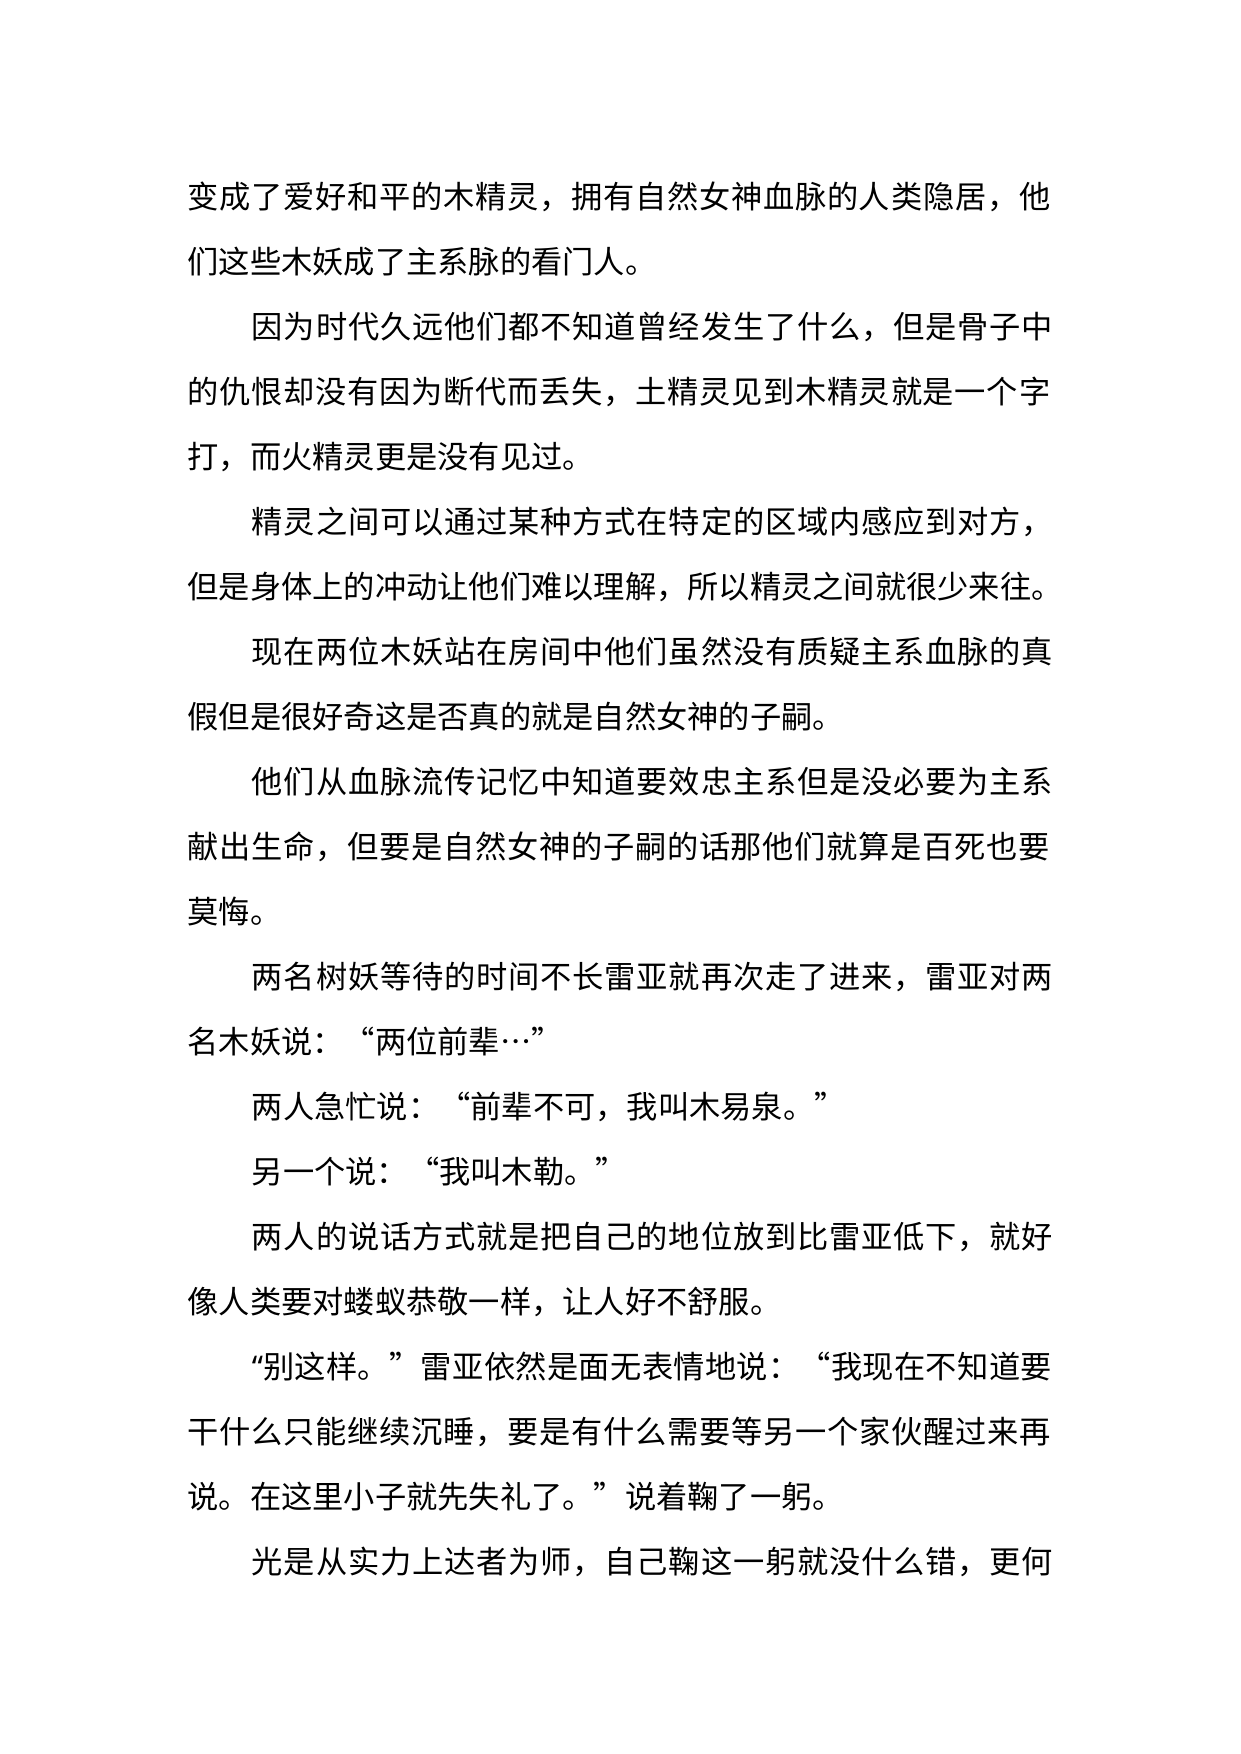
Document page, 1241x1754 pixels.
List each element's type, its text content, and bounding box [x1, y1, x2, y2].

text 两名树妖等待的时间不长雷亚就再次走了进来，雷亚对两名木妖说：“两位前辈…” [187, 942, 1053, 1072]
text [187, 1527, 1053, 1592]
text 两人急忙说：“前辈不可，我叫木易泉。” [187, 1072, 1053, 1137]
text 现在两位木妖站在房间中他们虽然没有质疑主系血脉的真假但是很好奇这是否真的就是自然女神的子嗣。 [187, 617, 1053, 747]
text 他们从血脉流传记忆中知道要效忠主系但是没必要为主系献出生命，但要是自然女神的子嗣的话那他们就算是百死也要莫悔。 [187, 747, 1053, 942]
text 精灵之间可以通过某种方式在特定的区域内感应到对方，但是身体上的冲动让他们难以理解，所以精灵之间就很少来往。 [187, 487, 1053, 617]
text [187, 162, 1053, 292]
text 因为时代久远他们都不知道曾经发生了什么，但是骨子中的仇恨却没有因为断代而丢失，土精灵见到木精灵就是一个字打，而火精灵更是没有见过。 [187, 292, 1053, 487]
text 另一个说：“我叫木勒。” [187, 1137, 1053, 1202]
text 两人的说话方式就是把自己的地位放到比雷亚低下，就好像人类要对蝼蚁恭敬一样，让人好不舒服。 [187, 1202, 1053, 1332]
text “别这样。”雷亚依然是面无表情地说：“我现在不知道要干什么只能继续沉睡，要是有什么需要等另一个家伙醒过来再说。在这里小子就先失礼了。”说着鞠了一躬。 [187, 1332, 1053, 1527]
